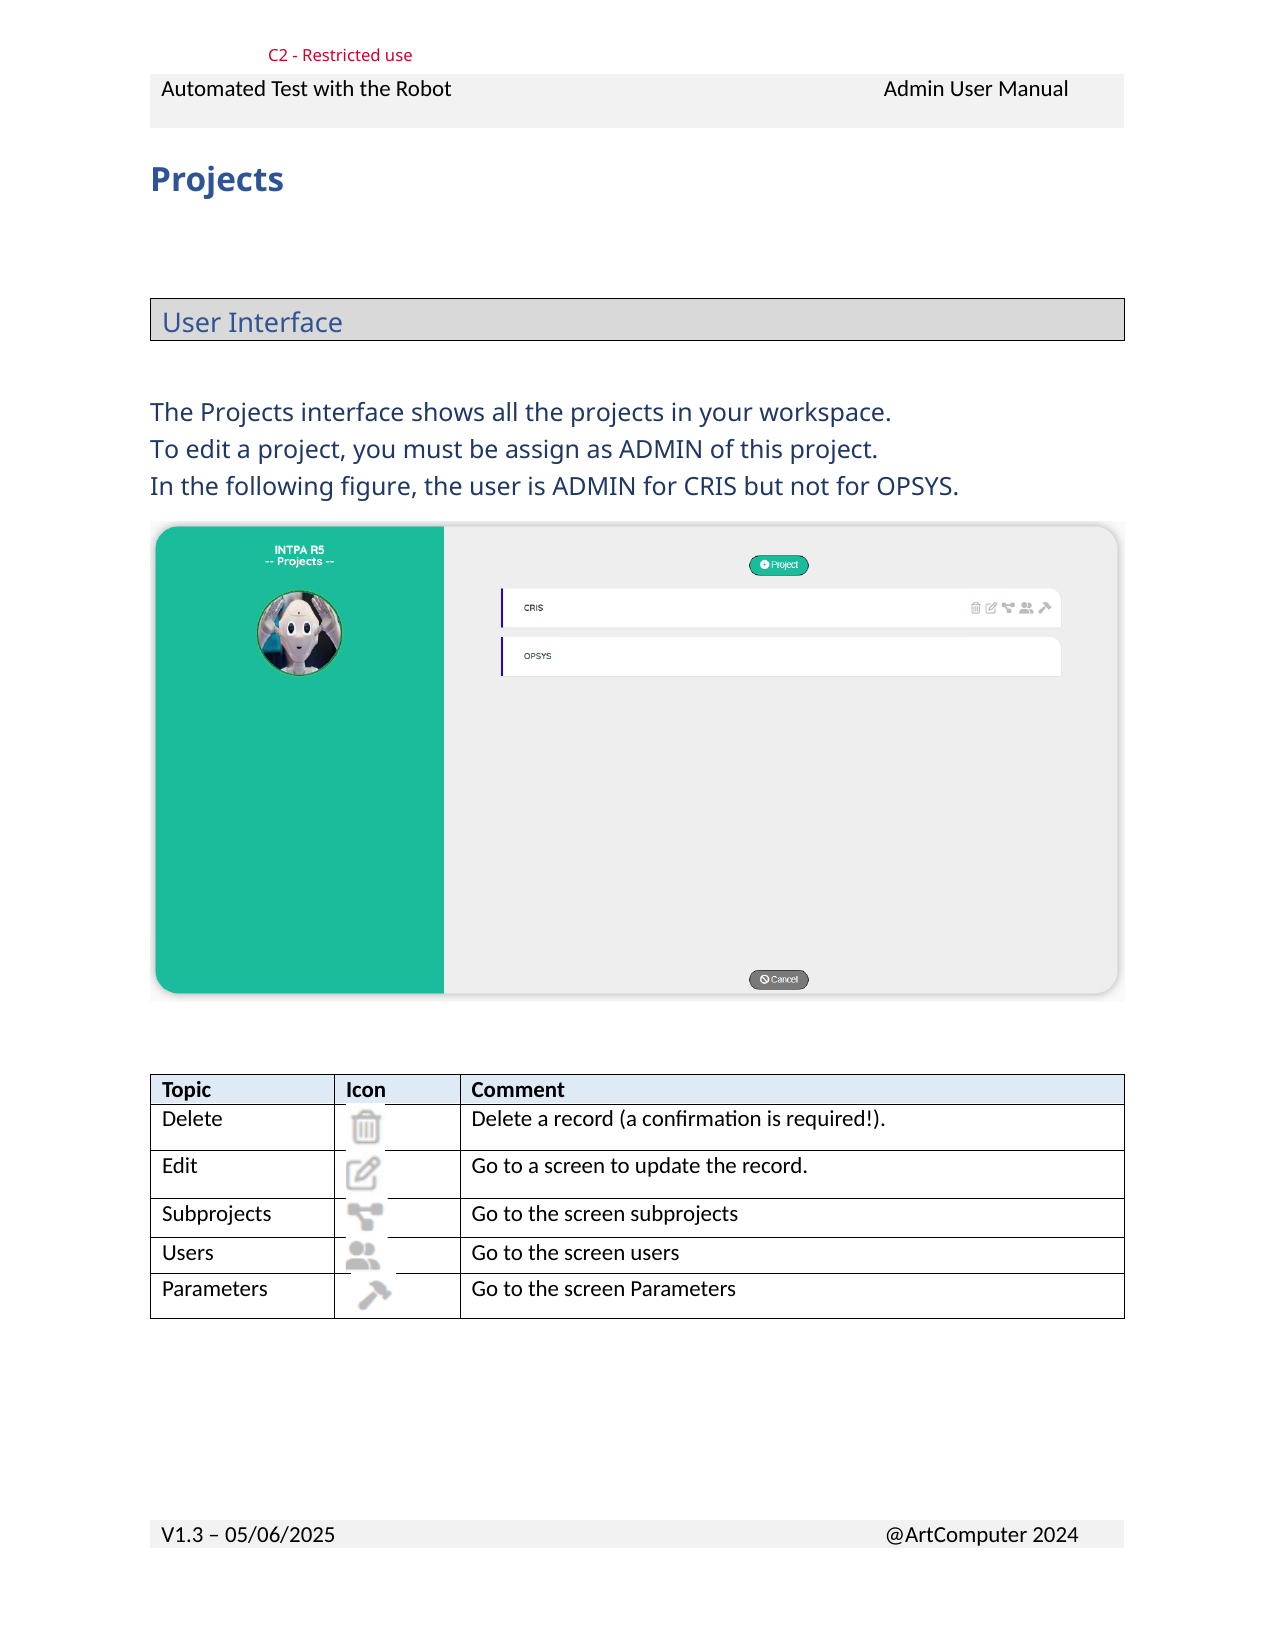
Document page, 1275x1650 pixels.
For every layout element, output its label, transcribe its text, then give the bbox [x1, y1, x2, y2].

table_header Topic [151, 1075, 334, 1103]
table_cell [335, 1238, 345, 1273]
table_cell Subprojects [151, 1199, 334, 1237]
table_cell [335, 1199, 345, 1237]
table_cell [385, 1105, 460, 1150]
table_header Comment [461, 1075, 1124, 1103]
table_cell Delete [151, 1105, 334, 1150]
table_cell [388, 1199, 460, 1237]
table_cell Parameters [151, 1274, 334, 1317]
table_header Icon [335, 1075, 460, 1103]
table_cell [385, 1238, 460, 1273]
table_cell [335, 1151, 345, 1198]
table_cell [397, 1274, 460, 1317]
table_cell [335, 1274, 351, 1317]
table_cell Go to a screen to update the record. [461, 1151, 1124, 1198]
table_cell [385, 1151, 460, 1198]
table_cell [335, 1105, 345, 1150]
picture [345, 1104, 397, 1318]
table_header User Interface [151, 299, 1124, 340]
text The Projects interface shows all the projects in your workspace. To edit a project, you must be assign as ADMIN of this project. In the following figure, the user is ADMIN for CRIS but not for OPSYS. [150, 395, 1125, 502]
table_cell Delete a record (a confirmation is required!). [461, 1105, 1124, 1150]
table_cell Go to the screen users [461, 1238, 1124, 1273]
table_cell Users [151, 1238, 334, 1273]
table_cell Go to the screen Parameters [461, 1274, 1124, 1317]
table_cell Edit [151, 1151, 334, 1198]
picture [150, 521, 1125, 1002]
table_cell Go to the screen subprojects [461, 1199, 1124, 1237]
subtitle Projects [150, 156, 1125, 201]
